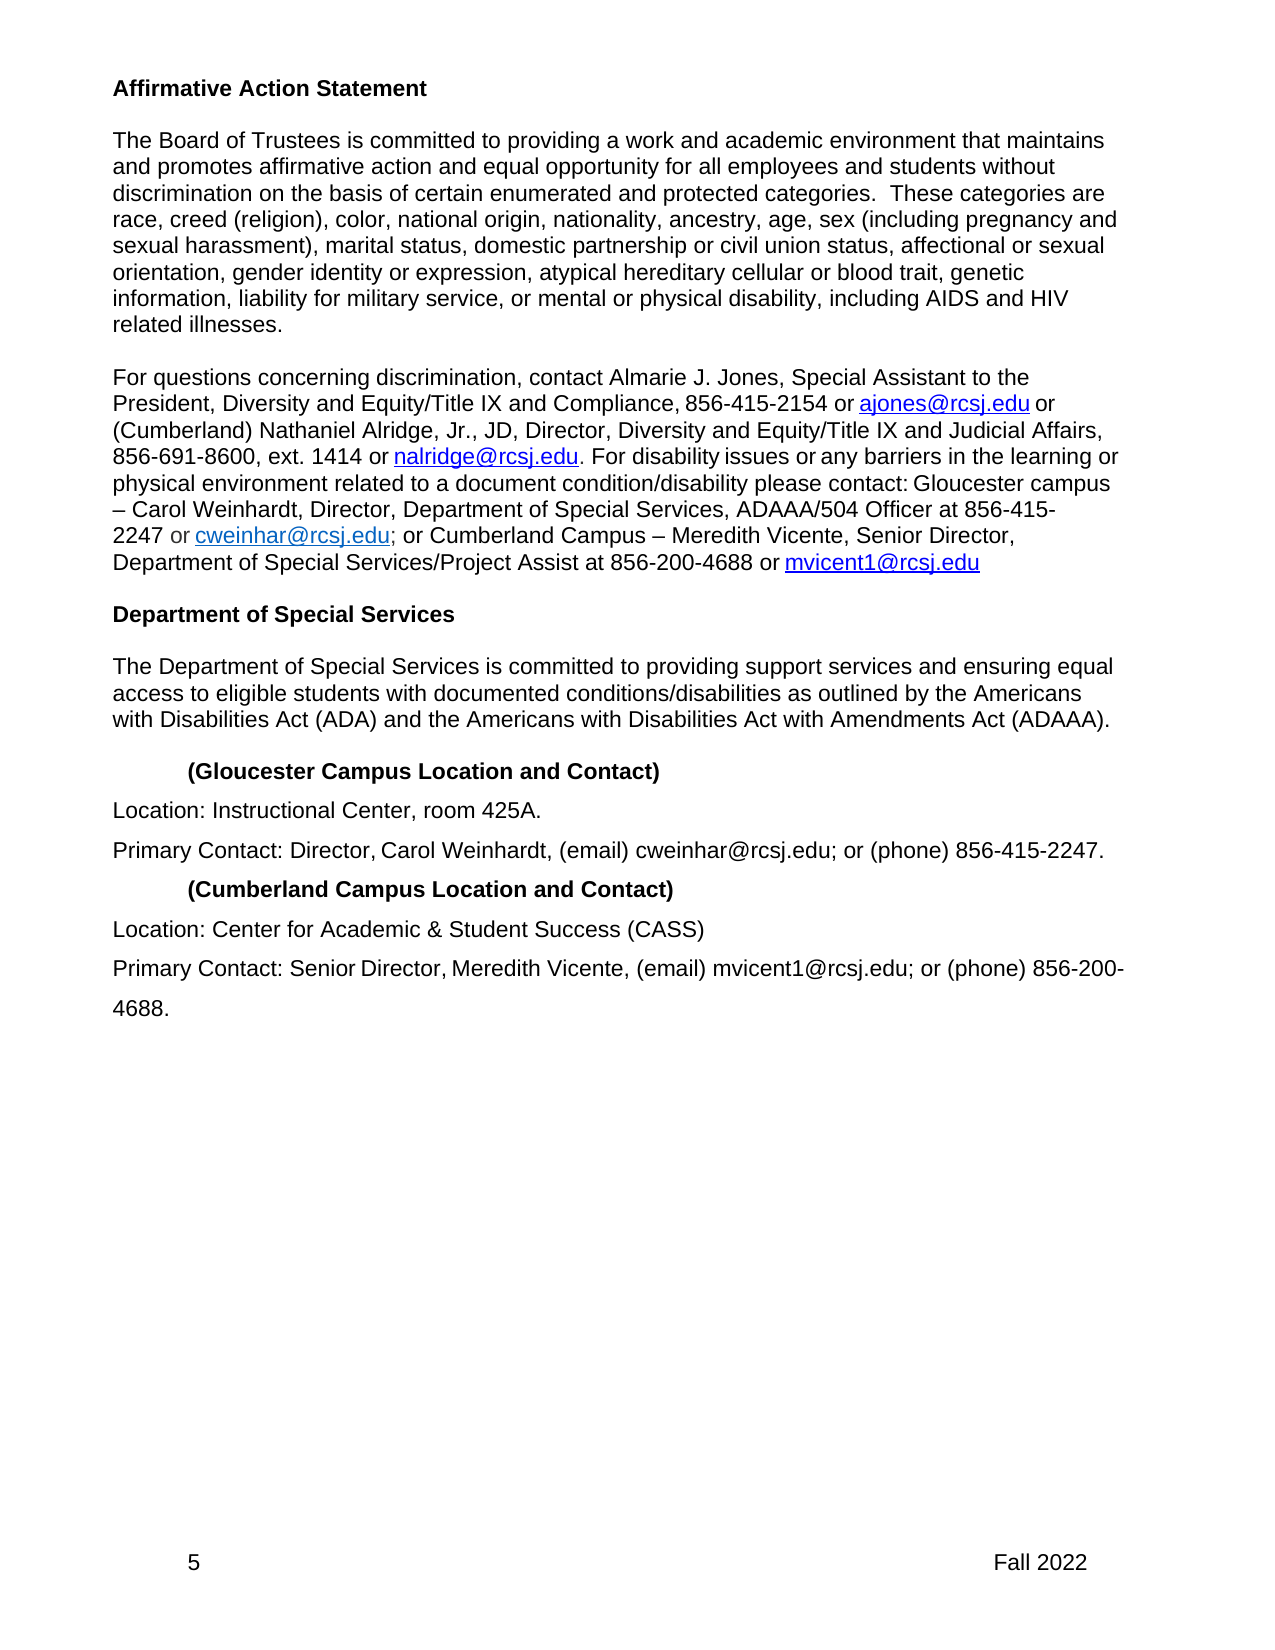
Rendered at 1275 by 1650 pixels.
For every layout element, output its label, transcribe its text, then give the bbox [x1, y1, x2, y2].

text Affirmative Action Statement [112, 75, 1125, 101]
text Department of Special Services [112, 601, 1125, 628]
text (Cumberland Campus Location and Contact) [187, 876, 1125, 902]
text Primary Contact: Senior Director, Meredith Vicente, (email) mvicent1@rcsj.edu; or (phone) 856-200-4688. [112, 955, 1125, 1021]
text Location: Center for Academic & Student Success (CASS) [112, 916, 1125, 942]
text (Gloucester Campus Location and Contact) [187, 758, 1125, 784]
text The Department of Special Services is committed to providing support services and ensuring equal access to eligible students with documented conditions/disabilities as outlined by the Americans with Disabilities Act (ADA) and the Americans with Disabilities Act with Amendments Act (ADAAA). [112, 653, 1125, 732]
text Location: Instructional Center, room 425A. [112, 797, 1125, 823]
text The Board of Trustees is committed to providing a work and academic environment that maintains and promotes affirmative action and equal opportunity for all employees and students without discrimination on the basis of certain enumerated and protected categories. These categories are race, creed (religion), color, national origin, nationality, ancestry, age, sex (including pregnancy and sexual harassment), marital status, domestic partnership or civil union status, affectional or sexual orientation, gender identity or expression, atypical hereditary cellular or blood trait, genetic information, liability for military service, or mental or physical disability, including AIDS and HIV related illnesses. [112, 127, 1125, 338]
text For questions concerning discrimination, contact Almarie J. Jones, Special Assistant to the President, Diversity and Equity/Title IX and Compliance, 856-415-2154 or ajones@rcsj.edu or (Cumberland) Nathaniel Alridge, Jr., JD, Director, Diversity and Equity/Title IX and Judicial Affairs, 856-691-8600, ext. 1414 or nalridge@rcsj.edu. For disability issues or any barriers in the learning or physical environment related to a document condition/disability please contact: Gloucester campus – Carol Weinhardt, Director, Department of Special Services, ADAAA/504 Officer at 856-415-2247 or cweinhar@rcsj.edu; or Cumberland Campus – Meredith Vicente, Senior Director, Department of Special Services/Project Assist at 856-200-4688 or mvicent1@rcsj.edu [112, 364, 1125, 575]
text Primary Contact: Director, Carol Weinhardt, (email) cweinhar@rcsj.edu; or (phone) 856-415-2247. [112, 837, 1125, 863]
